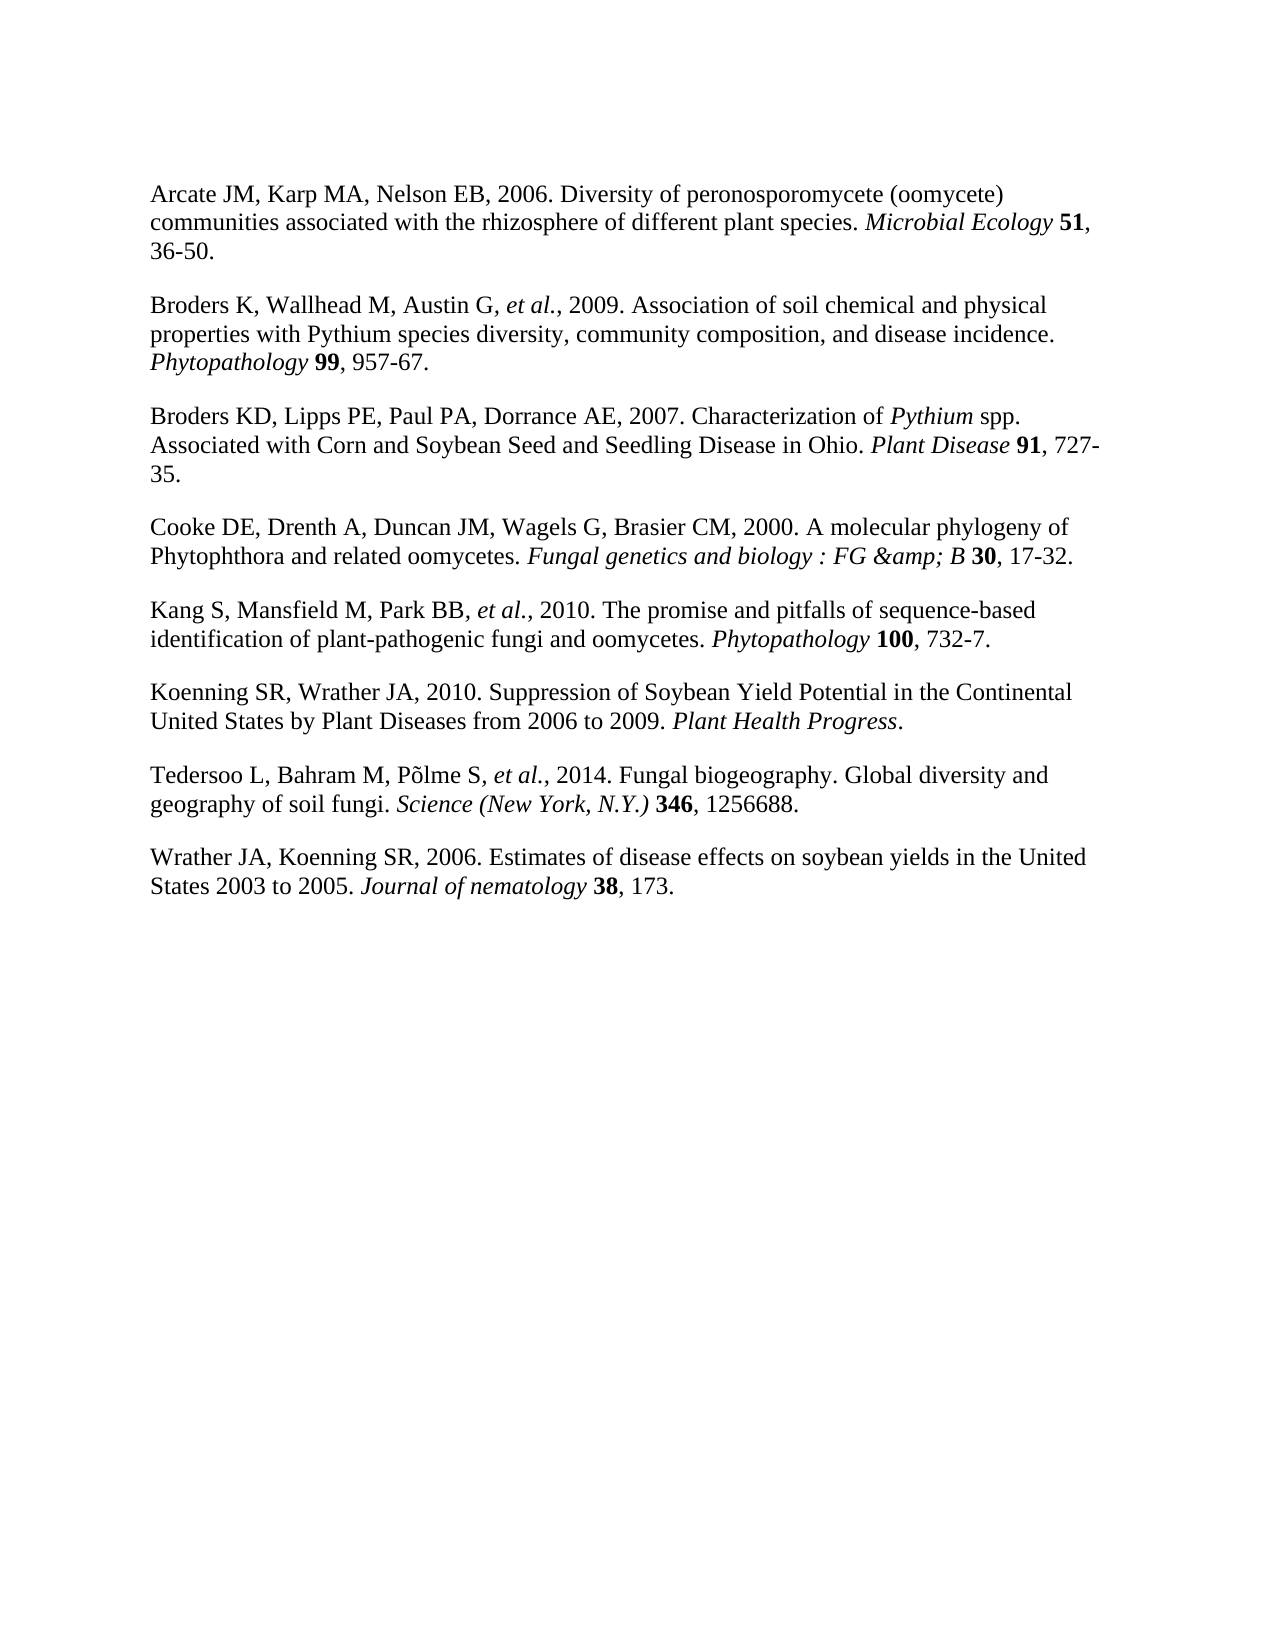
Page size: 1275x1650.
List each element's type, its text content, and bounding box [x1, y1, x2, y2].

text Cooke DE, Drenth A, Duncan JM, Wagels G, Brasier CM, 2000. A molecular phylogeny of Phytophthora and related oomycetes. Fungal genetics and biology : FG &amp; B 30, 17-32. [150, 512, 1125, 570]
text Broders KD, Lipps PE, Paul PA, Dorrance AE, 2007. Characterization of Pythium spp. Associated with Corn and Soybean Seed and Seedling Disease in Ohio. Plant Disease 91, 727-35. [150, 401, 1125, 487]
text Kang S, Mansfield M, Park BB, et al., 2010. The promise and pitfalls of sequence-based identification of plant-pathogenic fungi and oomycetes. Phytopathology 100, 732-7. [150, 595, 1125, 652]
text Broders K, Wallhead M, Austin G, et al., 2009. Association of soil chemical and physical properties with Pythium species diversity, community composition, and disease incidence. Phytopathology 99, 957-67. [150, 290, 1125, 376]
text Tedersoo L, Bahram M, Põlme S, et al., 2014. Fungal biogeography. Global diversity and geography of soil fungi. Science (New York, N.Y.) 346, 1256688. [150, 760, 1125, 817]
text Wrather JA, Koenning SR, 2006. Estimates of disease effects on soybean yields in the United States 2003 to 2005. Journal of nematology 38, 173. [150, 842, 1125, 900]
text Koenning SR, Wrather JA, 2010. Suppression of Soybean Yield Potential in the Continental United States by Plant Diseases from 2006 to 2009. Plant Health Progress. [150, 677, 1125, 735]
text Arcate JM, Karp MA, Nelson EB, 2006. Diversity of peronosporomycete (oomycete) communities associated with the rhizosphere of different plant species. Microbial Ecology 51, 36-50. [150, 179, 1125, 265]
